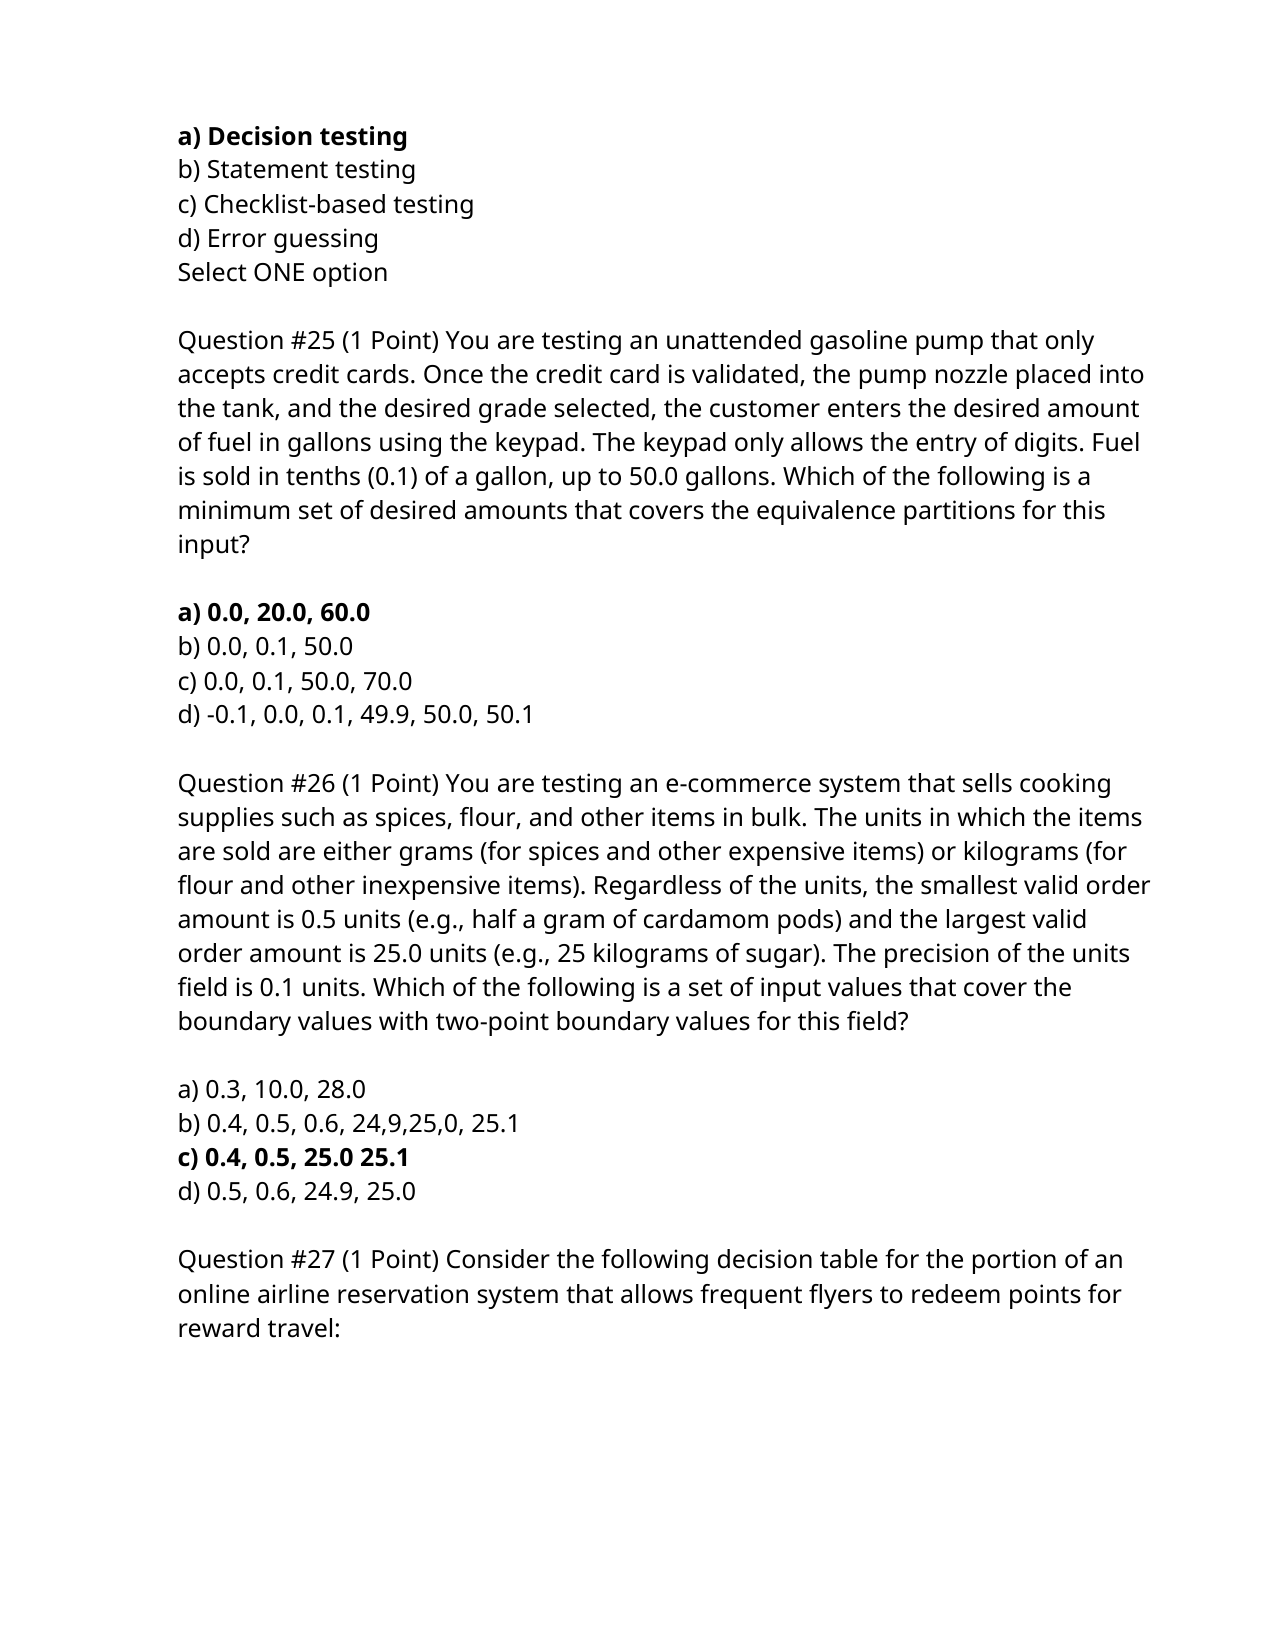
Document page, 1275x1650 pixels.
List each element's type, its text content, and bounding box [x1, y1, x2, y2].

text d) -0.1, 0.0, 0.1, 49.9, 50.0, 50.1 [177, 697, 1157, 731]
text Question #27 (1 Point) Consider the following decision table for the portion of an online airline reservation system that allows frequent flyers to redeem points for reward travel: [177, 1242, 1157, 1344]
text a) 0.0, 20.0, 60.0 [177, 595, 1157, 629]
text d) 0.5, 0.6, 24.9, 25.0 [177, 1174, 1157, 1208]
text Question #26 (1 Point) You are testing an e-commerce system that sells cooking supplies such as spices, flour, and other items in bulk. The units in which the items are sold are either grams (for spices and other expensive items) or kilograms (for flour and other inexpensive items). Regardless of the units, the smallest valid order amount is 0.5 units (e.g., half a gram of cardamom pods) and the largest valid order amount is 25.0 units (e.g., 25 kilograms of sugar). The precision of the units field is 0.1 units. Which of the following is a set of input values that cover the boundary values with two-point boundary values for this field? [177, 765, 1157, 1038]
text b) 0.4, 0.5, 0.6, 24,9,25,0, 25.1 [177, 1106, 1157, 1140]
text b) Statement testing [177, 152, 1157, 186]
text Select ONE option [177, 254, 1157, 288]
text c) Checklist-based testing [177, 186, 1157, 220]
text a) Decision testing [177, 118, 1157, 152]
text a) 0.3, 10.0, 28.0 [177, 1072, 1157, 1106]
text c) 0.0, 0.1, 50.0, 70.0 [177, 663, 1157, 697]
text b) 0.0, 0.1, 50.0 [177, 629, 1157, 663]
text d) Error guessing [177, 220, 1157, 254]
text Question #25 (1 Point) You are testing an unattended gasoline pump that only accepts credit cards. Once the credit card is validated, the pump nozzle placed into the tank, and the desired grade selected, the customer enters the desired amount of fuel in gallons using the keypad. The keypad only allows the entry of digits. Fuel is sold in tenths (0.1) of a gallon, up to 50.0 gallons. Which of the following is a minimum set of desired amounts that covers the equivalence partitions for this input? [177, 322, 1157, 561]
text c) 0.4, 0.5, 25.0 25.1 [177, 1140, 1157, 1174]
